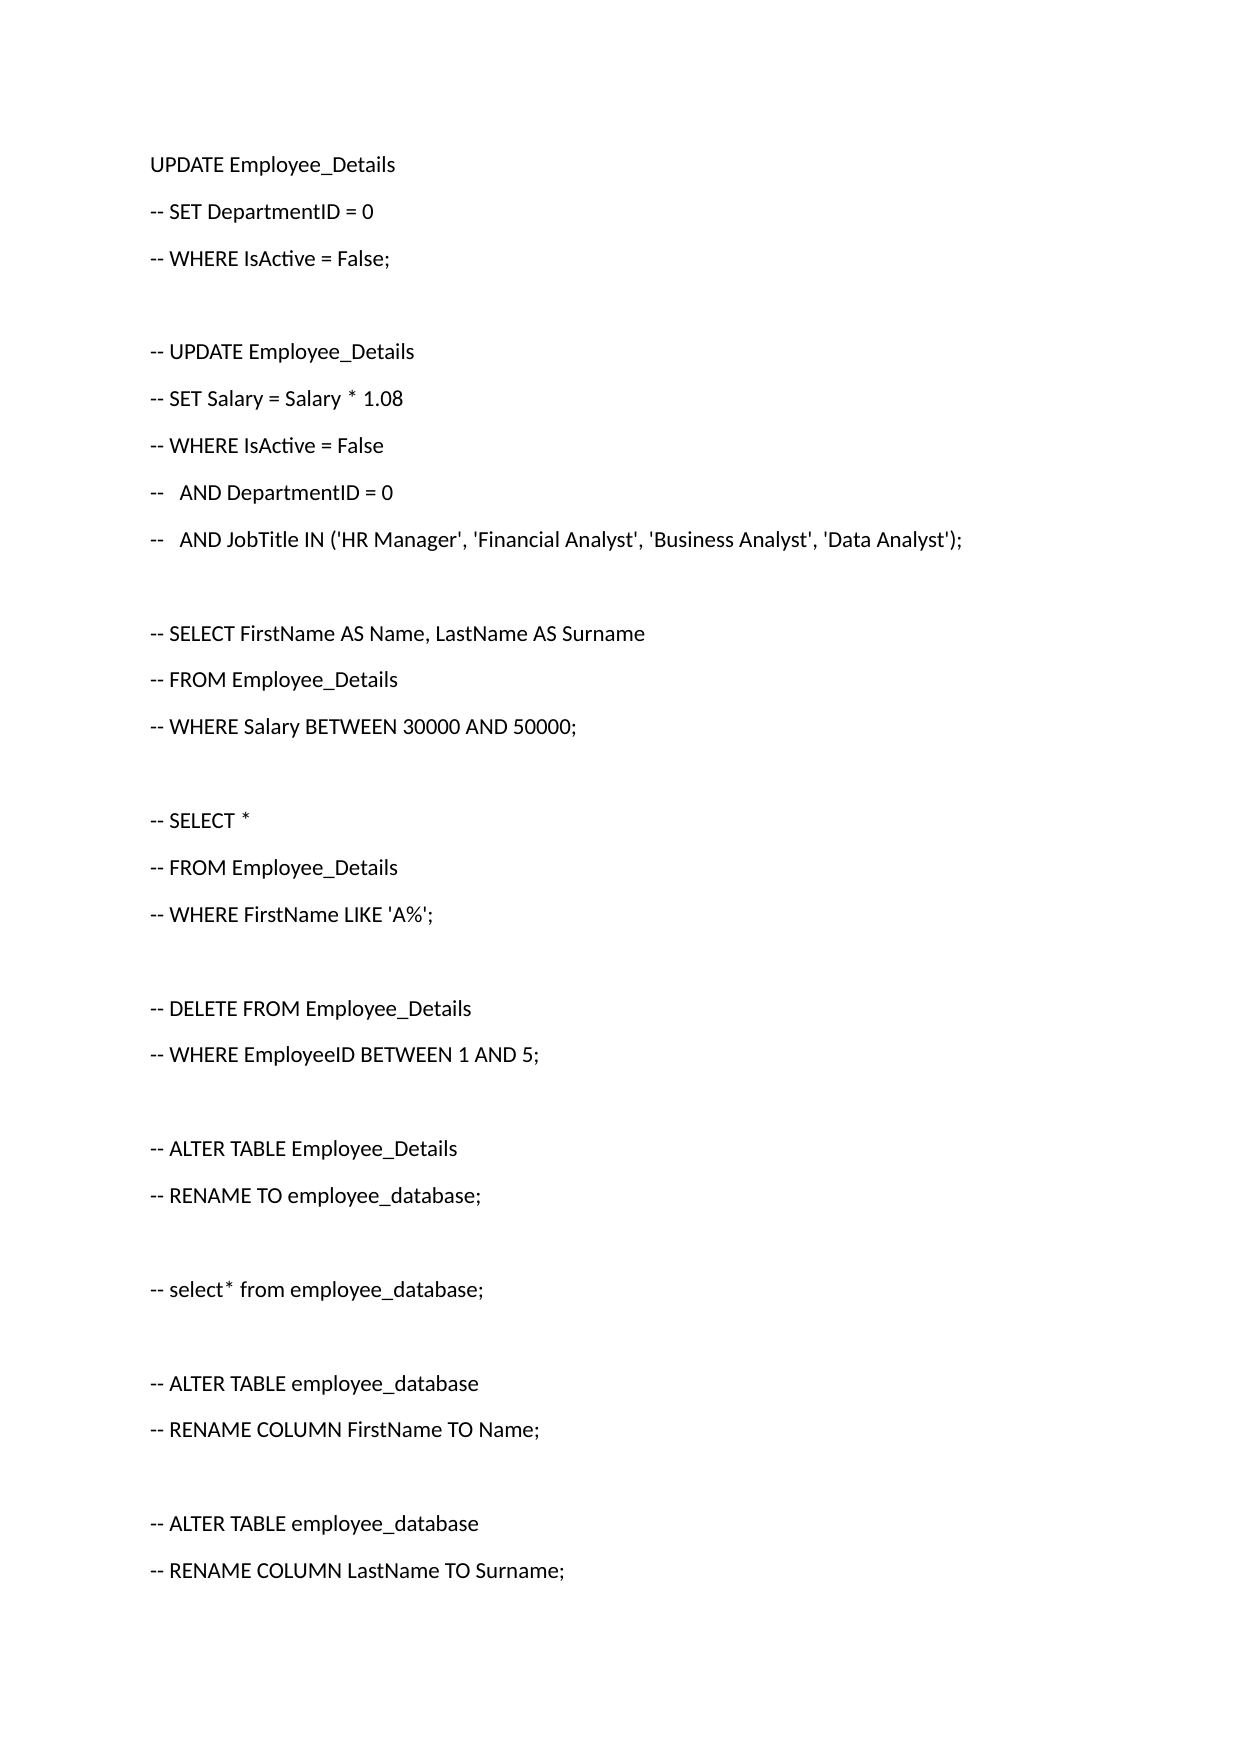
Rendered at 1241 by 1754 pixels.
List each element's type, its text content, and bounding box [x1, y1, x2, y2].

text -- WHERE IsActive = False; [150, 244, 1090, 272]
text -- SET DepartmentID = 0 [150, 197, 1090, 225]
text -- WHERE FirstName LIKE 'A%'; [150, 900, 1090, 928]
text -- UPDATE Employee_Details [150, 337, 1090, 366]
text -- WHERE EmployeeID BETWEEN 1 AND 5; [150, 1041, 1090, 1069]
text -- SET Salary = Salary * 1.08 [150, 384, 1090, 412]
text -- RENAME COLUMN LastName TO Surname; [150, 1556, 1090, 1584]
text -- select* from employee_database; [150, 1275, 1090, 1303]
text -- WHERE Salary BETWEEN 30000 AND 50000; [150, 712, 1090, 741]
text -- SELECT FirstName AS Name, LastName AS Surname [150, 619, 1090, 647]
text -- FROM Employee_Details [150, 853, 1090, 881]
text -- WHERE IsActive = False [150, 431, 1090, 459]
text -- DELETE FROM Employee_Details [150, 994, 1090, 1022]
text -- ALTER TABLE employee_database [150, 1369, 1090, 1397]
text -- AND JobTitle IN ('HR Manager', 'Financial Analyst', 'Business Analyst', 'Data Analyst'); [150, 525, 1090, 553]
text UPDATE Employee_Details [150, 150, 1090, 178]
text -- FROM Employee_Details [150, 666, 1090, 694]
text -- RENAME COLUMN FirstName TO Name; [150, 1416, 1090, 1444]
text -- SELECT * [150, 806, 1090, 834]
text -- ALTER TABLE employee_database [150, 1509, 1090, 1537]
text -- AND DepartmentID = 0 [150, 478, 1090, 506]
text -- ALTER TABLE Employee_Details [150, 1134, 1090, 1162]
text -- RENAME TO employee_database; [150, 1181, 1090, 1209]
